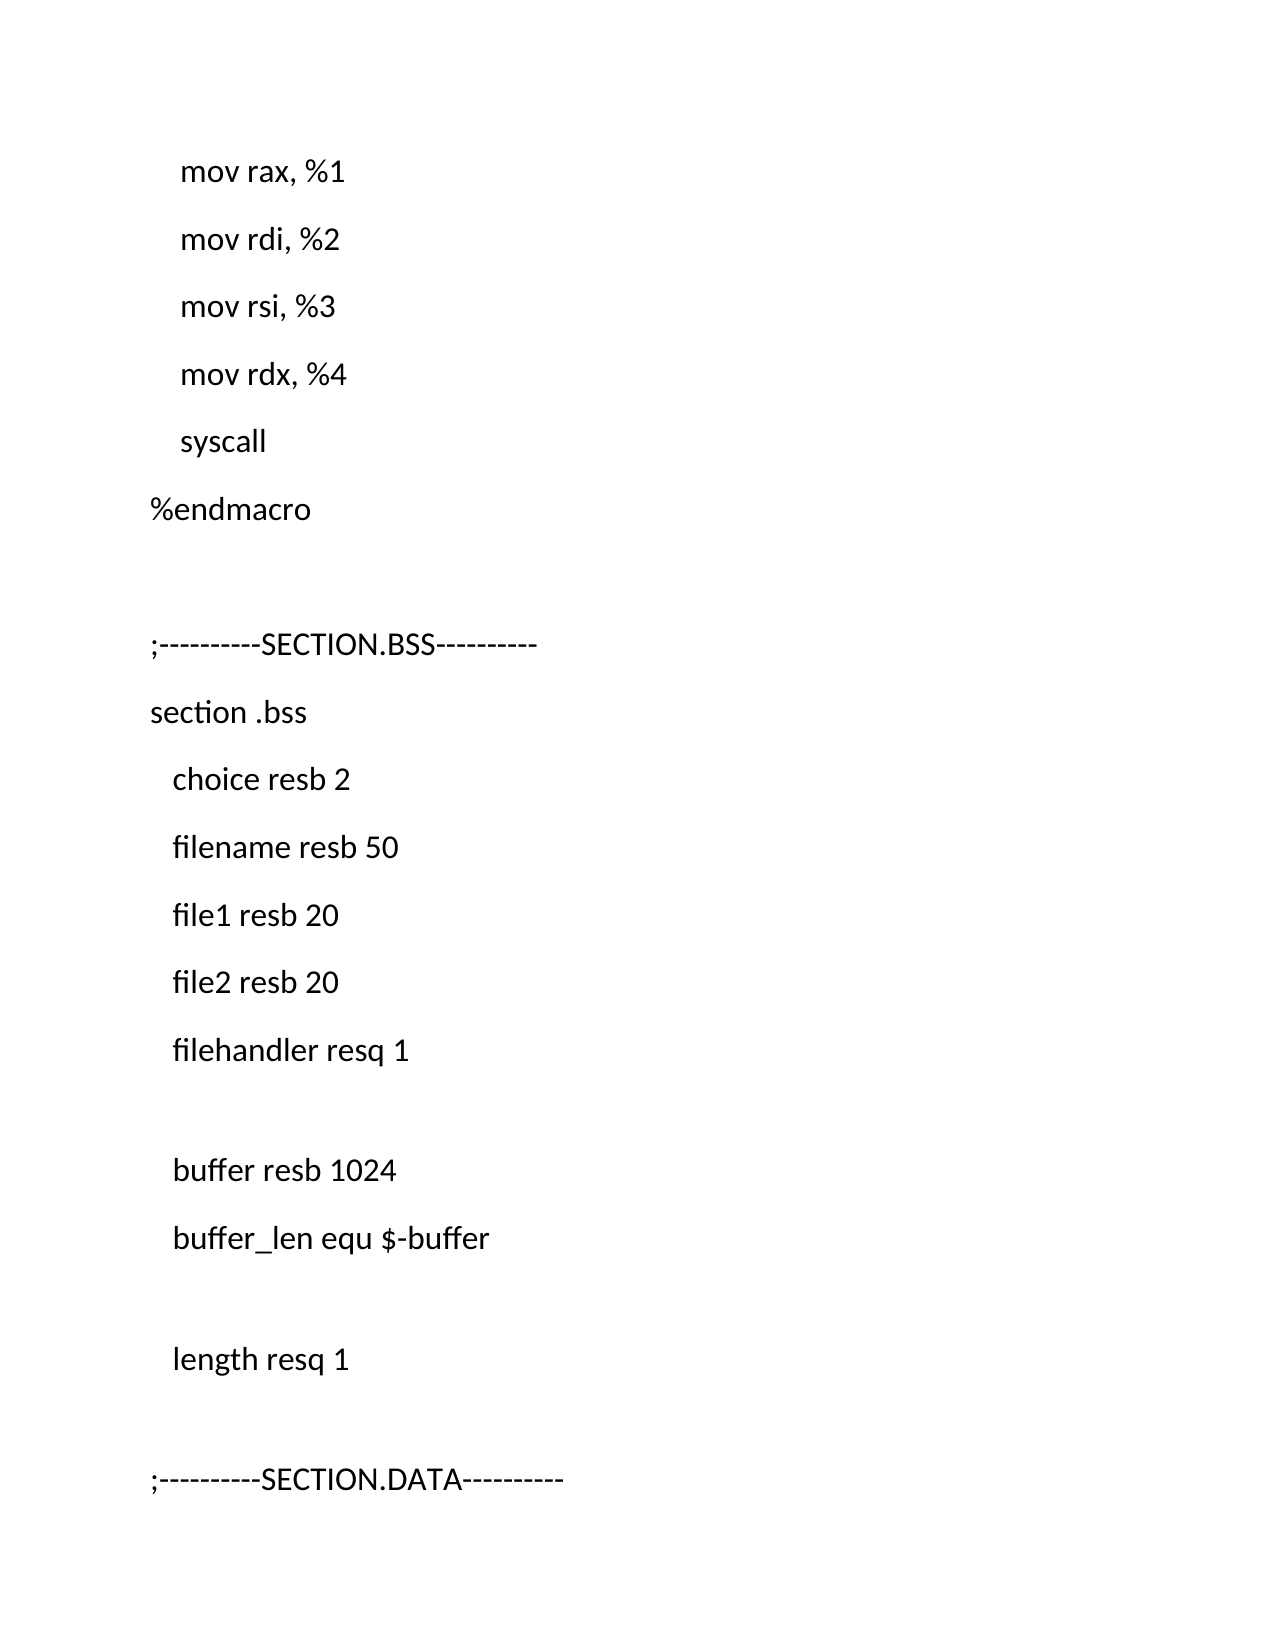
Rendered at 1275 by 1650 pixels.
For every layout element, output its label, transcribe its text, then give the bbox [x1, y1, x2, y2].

text buffer resb 1024 [150, 1149, 1125, 1190]
text ;----------SECTION.BSS---------- [150, 623, 1125, 664]
text mov rdi, %2 [150, 218, 1125, 258]
text section .bss [150, 691, 1125, 732]
text mov rsi, %3 [150, 285, 1125, 326]
text file2 resb 20 [150, 961, 1125, 1002]
text buffer_len equ $-buffer [150, 1217, 1125, 1258]
text filename resb 50 [150, 826, 1125, 867]
text ;----------SECTION.DATA---------- [150, 1458, 1125, 1499]
text mov rax, %1 [150, 150, 1125, 191]
text length resq 1 [150, 1338, 1125, 1378]
text %endmacro [150, 488, 1125, 529]
text file1 resb 20 [150, 894, 1125, 934]
text syscall [150, 420, 1125, 461]
text mov rdx, %4 [150, 353, 1125, 393]
text choice resb 2 [150, 758, 1125, 799]
text filehandler resq 1 [150, 1029, 1125, 1069]
